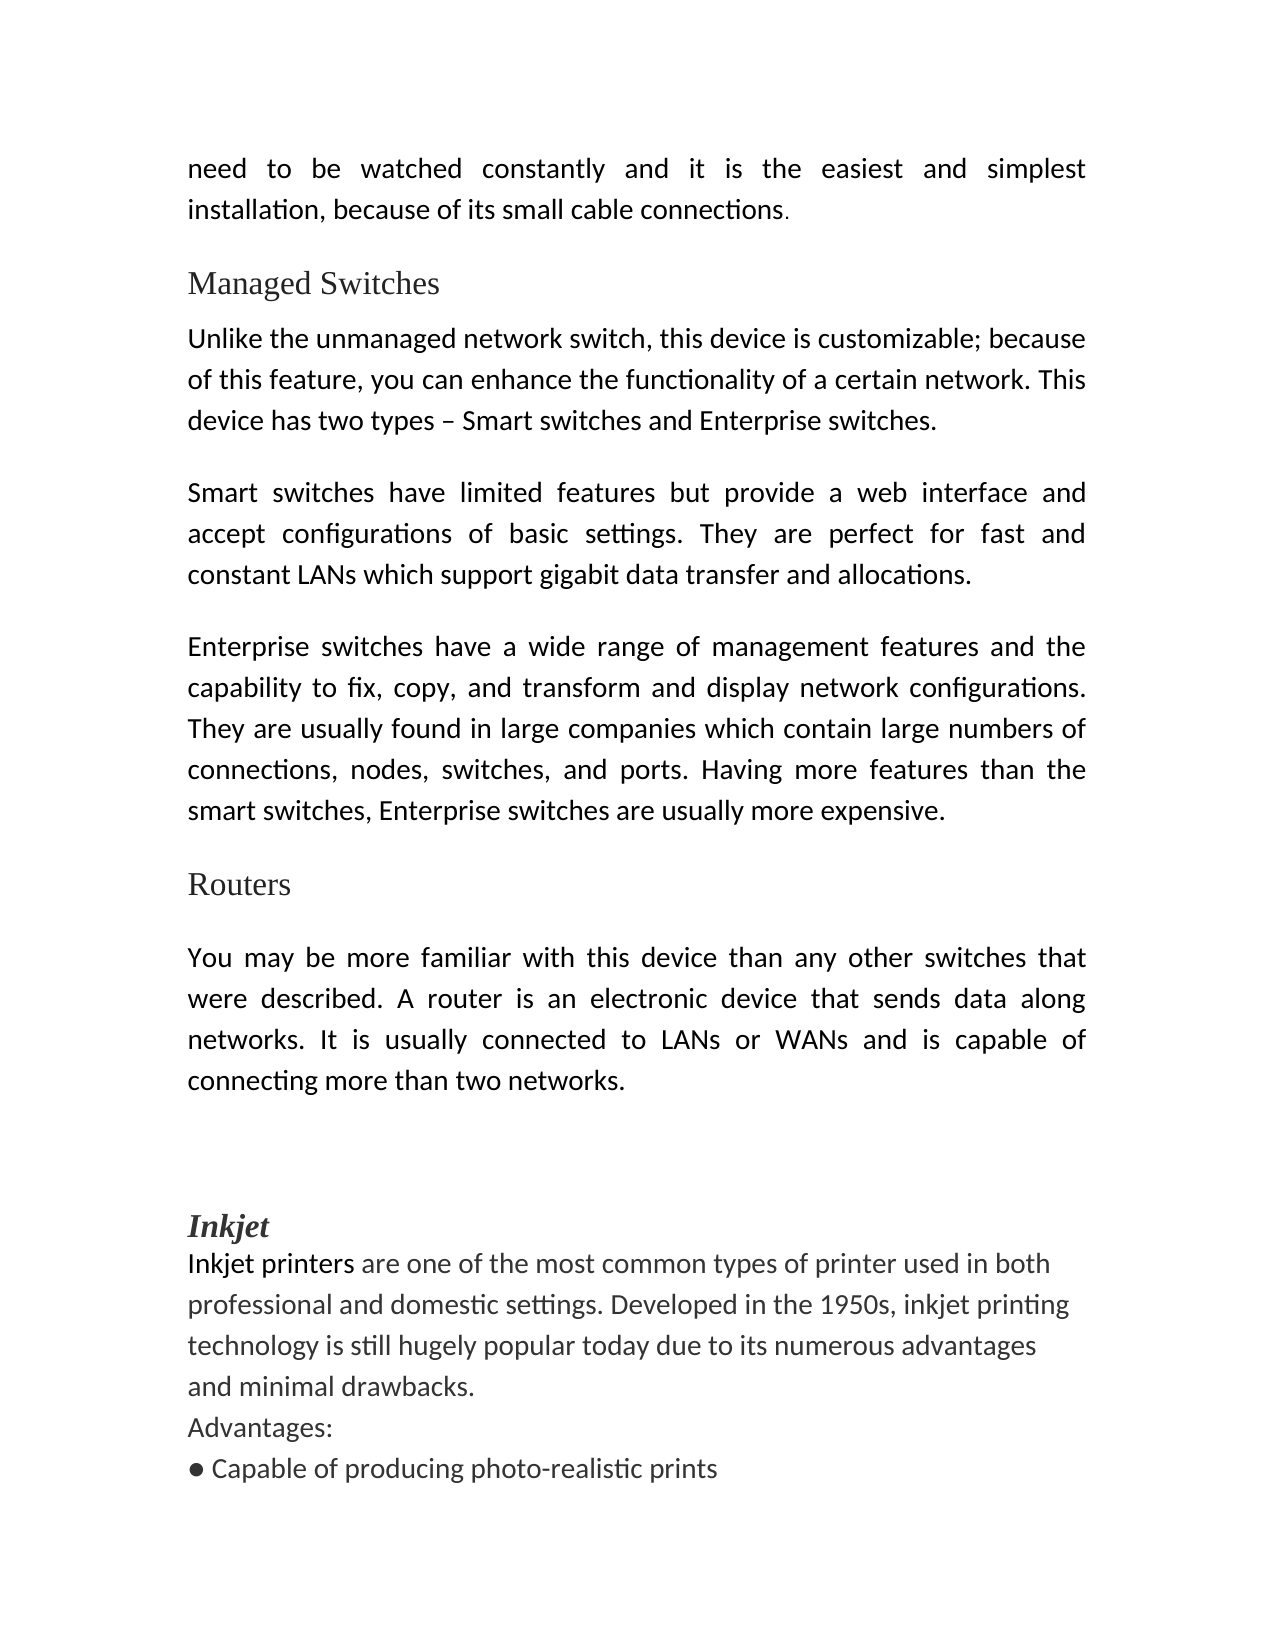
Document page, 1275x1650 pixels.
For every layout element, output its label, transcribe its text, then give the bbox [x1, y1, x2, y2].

subtitle Managed Switches [187, 263, 1087, 301]
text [187, 1409, 1087, 1485]
subtitle Inkjet [187, 1207, 1087, 1245]
text Enterprise switches have a wide range of management features and the capability to fix, copy, and transform and display network configurations. They are usually found in large companies which contain large numbers of connections, nodes, switches, and ports. Having more features than the smart switches, Enterprise switches are usually more expensive. [187, 628, 1087, 828]
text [187, 150, 1087, 227]
text Smart switches have limited features but provide a web interface and accept configurations of basic settings. They are perfect for fast and constant LANs which support gigabit data transfer and allocations. [187, 474, 1087, 592]
text Routers [187, 864, 1087, 902]
text Inkjet printers are one of the most common types of printer used in both professional and domestic settings. Developed in the 1950s, inkjet printing technology is still hugely popular today due to its numerous advantages and minimal drawbacks. [187, 1245, 1087, 1403]
text You may be more familiar with this device than any other switches that were described. A router is an electronic device that sends data along networks. It is usually connected to LANs or WANs and is capable of connecting more than two networks. [187, 939, 1087, 1098]
text Unlike the unmanaged network switch, this device is customizable; because of this feature, you can enhance the functionality of a certain network. This device has two types – Smart switches and Enterprise switches. [187, 320, 1087, 438]
